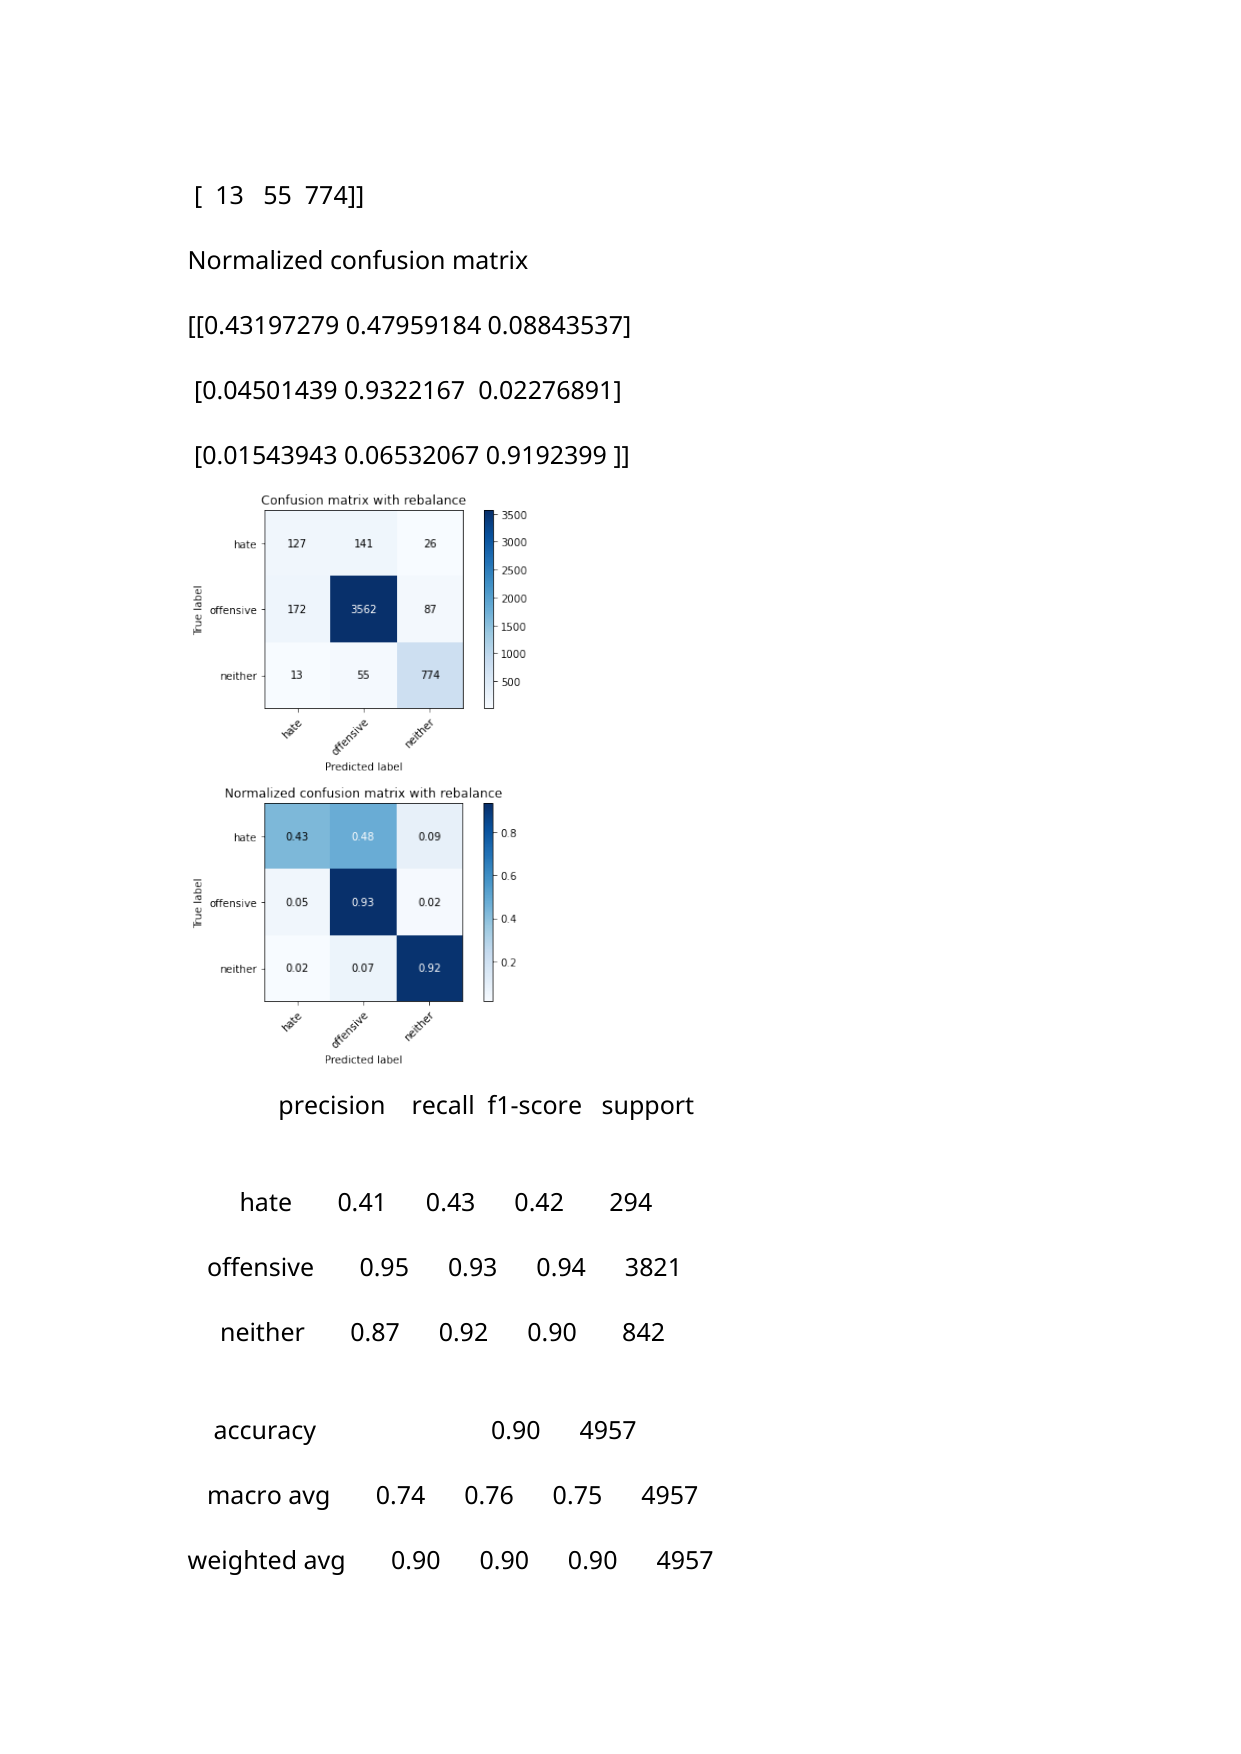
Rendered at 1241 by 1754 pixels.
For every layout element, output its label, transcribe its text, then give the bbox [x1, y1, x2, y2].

text accuracy 0.90 4957 [187, 1397, 1053, 1462]
text [ 13 55 774]] [187, 162, 1053, 227]
text [0.04501439 0.9322167 0.02276891] [187, 357, 1053, 422]
text hate 0.41 0.43 0.42 294 [187, 1169, 1053, 1234]
text weighted avg 0.90 0.90 0.90 4957 [187, 1527, 1053, 1592]
text macro avg 0.74 0.76 0.75 4957 [187, 1462, 1053, 1527]
picture [187, 780, 524, 1072]
picture [187, 487, 534, 779]
text [[0.43197279 0.47959184 0.08843537] [187, 292, 1053, 357]
text neither 0.87 0.92 0.90 842 [187, 1299, 1053, 1364]
text offensive 0.95 0.93 0.94 3821 [187, 1234, 1053, 1299]
text [0.01543943 0.06532067 0.9192399 ]] [187, 422, 1053, 487]
text precision recall f1-score support [187, 1072, 1053, 1137]
text Normalized confusion matrix [187, 227, 1053, 292]
